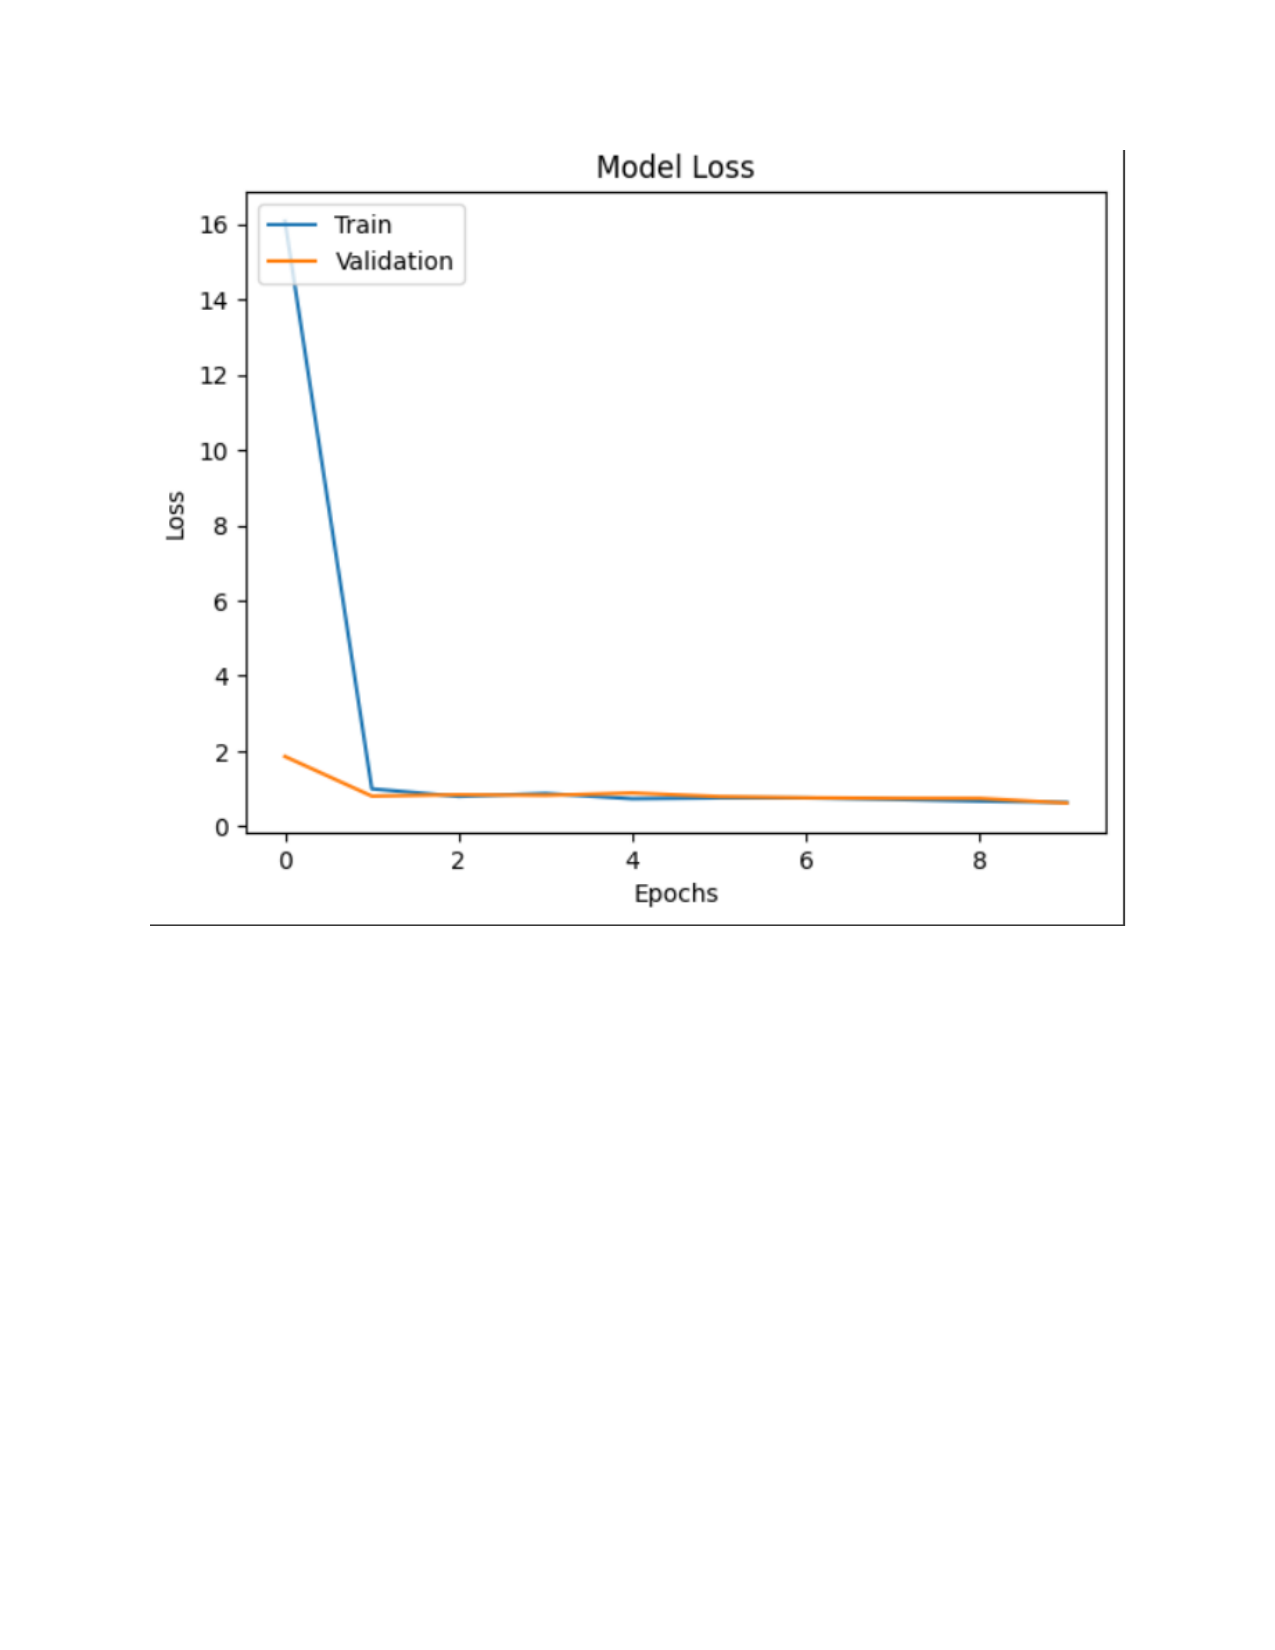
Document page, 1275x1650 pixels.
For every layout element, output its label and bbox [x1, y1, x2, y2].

picture [150, 150, 1125, 926]
